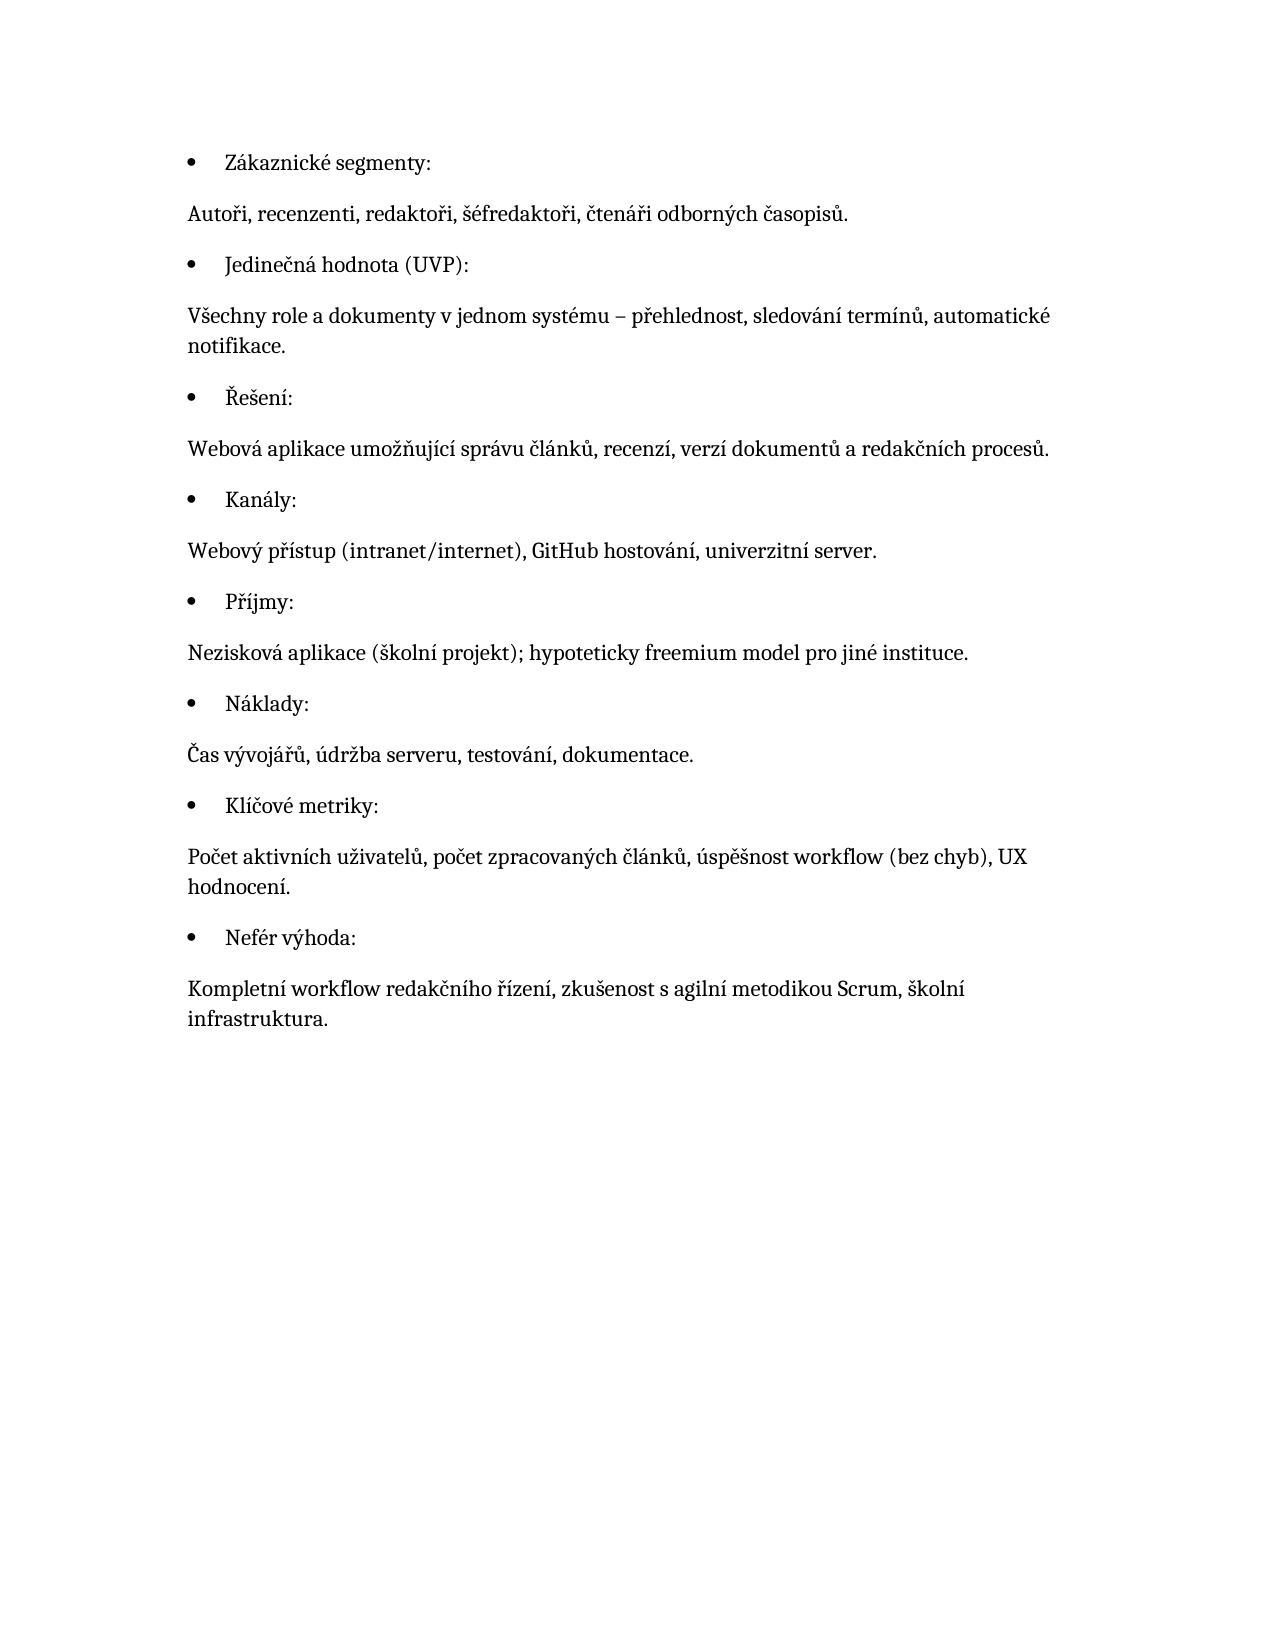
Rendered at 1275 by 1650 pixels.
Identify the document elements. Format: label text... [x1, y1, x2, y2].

list Nefér výhoda: [187, 925, 1087, 951]
text Webová aplikace umožňující správu článků, recenzí, verzí dokumentů a redakčních procesů. [187, 435, 1087, 462]
list Kanály: [187, 486, 1087, 513]
text Všechny role a dokumenty v jednom systému – přehlednost, sledování termínů, automatické notifikace. [187, 303, 1087, 360]
list Klíčové metriky: [187, 793, 1087, 819]
text Nezisková aplikace (školní projekt); hypoteticky freemium model pro jiné instituce. [187, 639, 1087, 666]
text Čas vývojářů, údržba serveru, testování, dokumentace. [187, 742, 1087, 768]
list Příjmy: [187, 588, 1087, 615]
list Náklady: [187, 691, 1087, 717]
text Kompletní workflow redakčního řízení, zkušenost s agilní metodikou Scrum, školní infrastruktura. [187, 976, 1087, 1033]
list Zákaznické segmenty: [187, 150, 1087, 176]
list Řešení: [187, 384, 1087, 411]
text Autoři, recenzenti, redaktoři, šéfredaktoři, čtenáři odborných časopisů. [187, 201, 1087, 227]
list Jedinečná hodnota (UVP): [187, 252, 1087, 278]
text Počet aktivních uživatelů, počet zpracovaných článků, úspěšnost workflow (bez chyb), UX hodnocení. [187, 844, 1087, 900]
text Webový přístup (intranet/internet), GitHub hostování, univerzitní server. [187, 537, 1087, 564]
